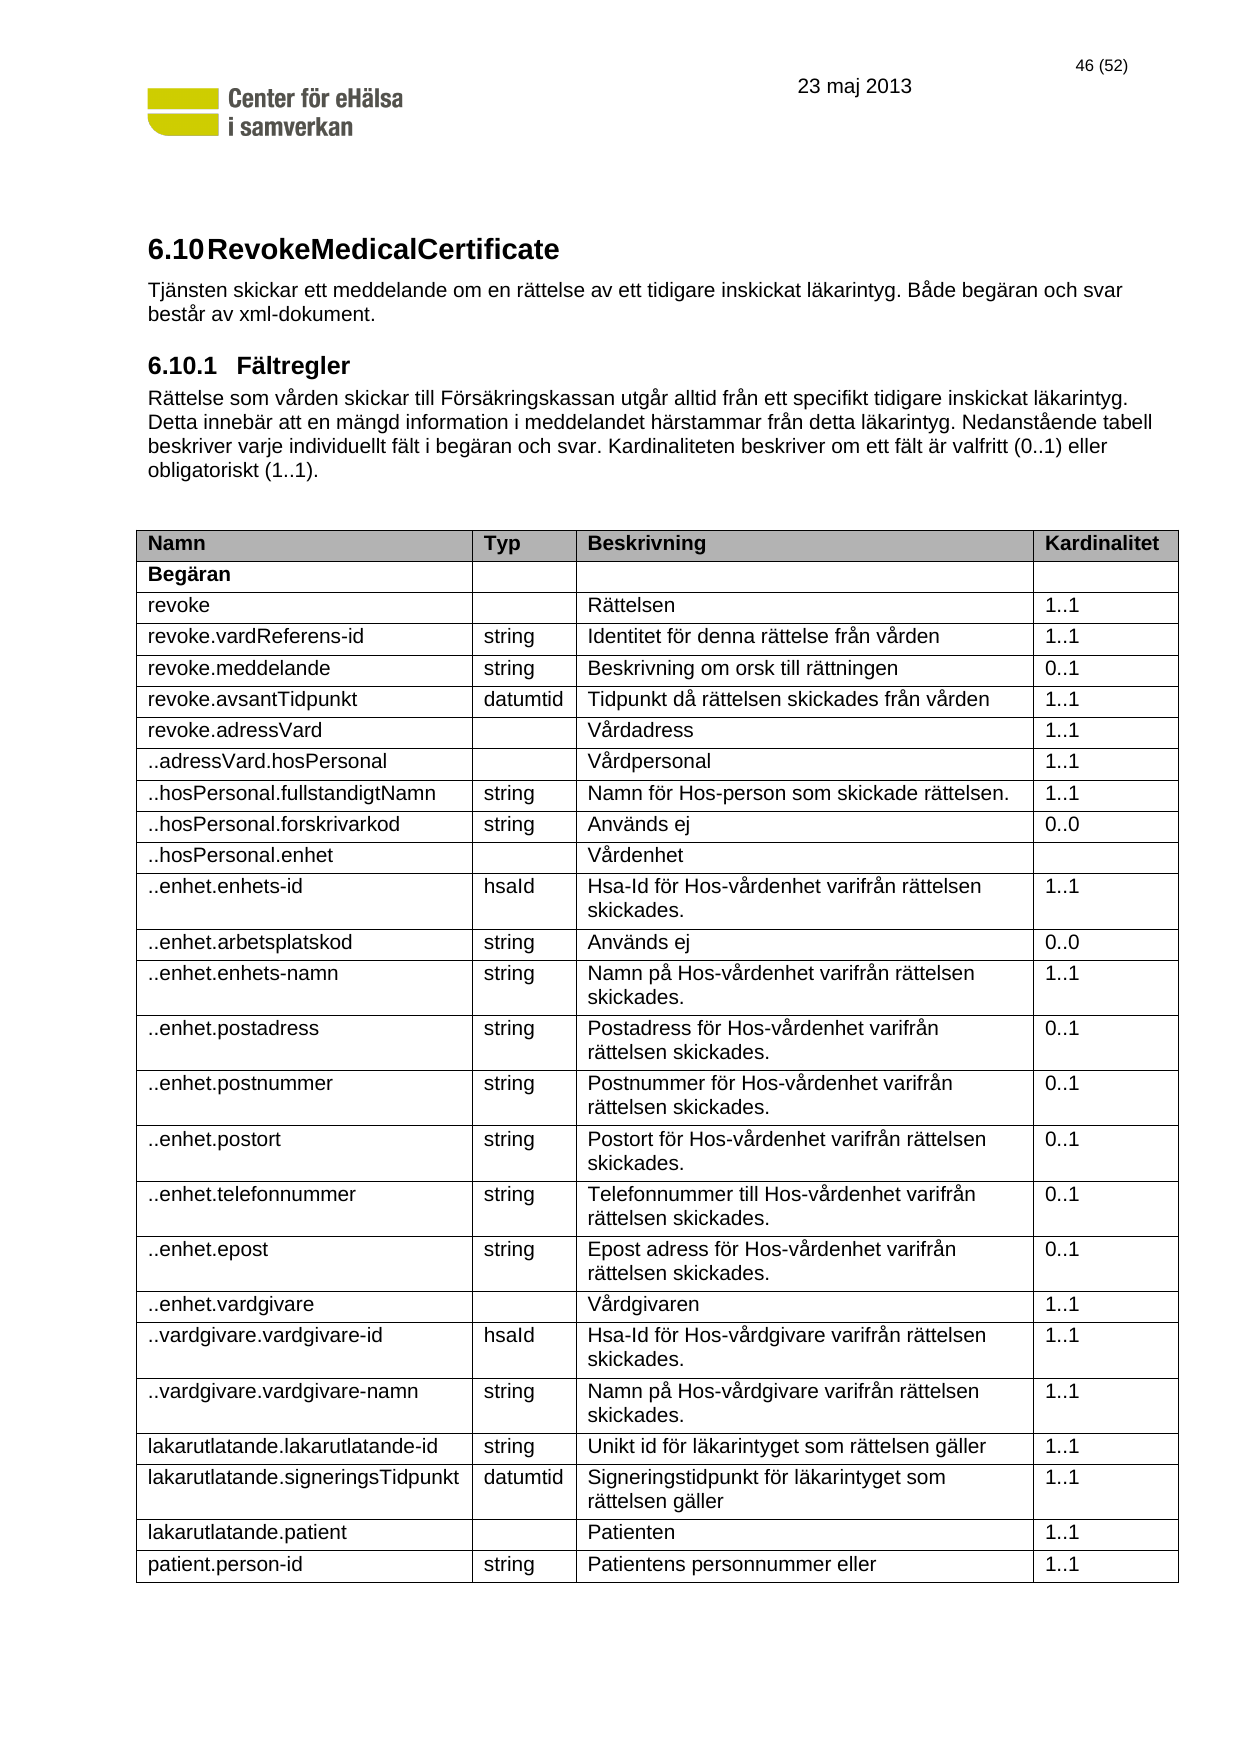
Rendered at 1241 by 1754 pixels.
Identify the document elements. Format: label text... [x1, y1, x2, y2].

table_cell Namn på Hos-vårdenhet varifrån rättelsen skickades. [577, 961, 1033, 1015]
table_header Kardinalitet [1034, 531, 1178, 561]
table_cell Postort för Hos-vårdenhet varifrån rättelsen skickades. [577, 1126, 1033, 1181]
table_cell 1..1 [1034, 1292, 1178, 1322]
table_cell ..hosPersonal.fullstandigtNamn [137, 781, 472, 811]
table_cell Postadress för Hos-vårdenhet varifrån rättelsen skickades. [577, 1016, 1033, 1070]
table_cell 1..1 [1034, 749, 1178, 779]
table_cell 0..1 [1034, 1071, 1178, 1125]
table_cell Hsa-Id för Hos-vårdgivare varifrån rättelsen skickades. [577, 1323, 1033, 1377]
table_cell ..enhet.postnummer [137, 1071, 472, 1125]
table_cell Identitet för denna rättelse från vården [577, 624, 1033, 654]
subtitle Fältregler [148, 351, 1181, 380]
table_cell [473, 593, 576, 623]
table_cell string [473, 656, 576, 686]
table_cell hsaId [473, 1323, 576, 1377]
subtitle RevokeMedicalCertificate [148, 232, 1181, 266]
table_cell 0..0 [1034, 812, 1178, 842]
table_cell string [473, 1071, 576, 1125]
table_cell ..enhet.postadress [137, 1016, 472, 1070]
table_cell ..enhet.telefonnummer [137, 1182, 472, 1236]
table_cell string [473, 812, 576, 842]
table_cell ..adressVard.hosPersonal [137, 749, 472, 779]
table_cell ..vardgivare.vardgivare-namn [137, 1379, 472, 1433]
table_cell ..enhet.enhets-namn [137, 961, 472, 1015]
table_cell 0..1 [1034, 656, 1178, 686]
table_cell Postnummer för Hos-vårdenhet varifrån rättelsen skickades. [577, 1071, 1033, 1125]
table_cell ..hosPersonal.enhet [137, 843, 472, 873]
table_cell ..enhet.epost [137, 1237, 472, 1291]
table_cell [577, 1551, 1033, 1582]
table_cell 0..1 [1034, 1126, 1178, 1181]
table_cell 1..1 [1034, 718, 1178, 748]
table_cell [473, 749, 576, 779]
table_cell revoke.meddelande [137, 656, 472, 686]
table_cell Rättelsen [577, 593, 1033, 623]
table_header Typ [473, 531, 576, 561]
table_cell Beskrivning om orsk till rättningen [577, 656, 1033, 686]
text Tjänsten skickar ett meddelande om en rättelse av ett tidigare inskickat läkarintyg. Både begäran och svar består av xml-dokument. [148, 278, 1181, 326]
table_cell datumtid [473, 687, 576, 717]
table_cell ..enhet.arbetsplatskod [137, 930, 472, 960]
table_cell lakarutlatande.patient [137, 1520, 472, 1550]
table_cell revoke [137, 593, 472, 623]
table_cell 1..1 [1034, 1465, 1178, 1519]
table_cell ..hosPersonal.forskrivarkod [137, 812, 472, 842]
table_cell Begäran [137, 562, 472, 592]
table_cell 1..1 [1034, 874, 1178, 928]
table_cell Epost adress för Hos-vårdenhet varifrån rättelsen skickades. [577, 1237, 1033, 1291]
table_cell [1034, 562, 1178, 592]
table_cell [473, 1292, 576, 1322]
table_cell Namn för Hos-person som skickade rättelsen. [577, 781, 1033, 811]
table_cell revoke.vardReferens-id [137, 624, 472, 654]
table_cell revoke.avsantTidpunkt [137, 687, 472, 717]
table_cell ..vardgivare.vardgivare-id [137, 1323, 472, 1377]
table_cell 0..0 [1034, 930, 1178, 960]
table_cell 0..1 [1034, 1237, 1178, 1291]
table_cell Vårdenhet [577, 843, 1033, 873]
table_cell Namn på Hos-vårdgivare varifrån rättelsen skickades. [577, 1379, 1033, 1433]
table_cell string [473, 781, 576, 811]
table_cell Tidpunkt då rättelsen skickades från vården [577, 687, 1033, 717]
table_cell ..enhet.postort [137, 1126, 472, 1181]
table_cell string [473, 1182, 576, 1236]
table_cell datumtid [473, 1465, 576, 1519]
table_cell 1..1 [1034, 781, 1178, 811]
table_cell string [473, 624, 576, 654]
table_cell Signeringstidpunkt för läkarintyget som rättelsen gäller [577, 1465, 1033, 1519]
table_cell 1..1 [1034, 1379, 1178, 1433]
table_cell Hsa-Id för Hos-vårdenhet varifrån rättelsen skickades. [577, 874, 1033, 928]
table_cell 1..1 [1034, 1323, 1178, 1377]
table_cell string [473, 1434, 576, 1464]
table_cell Telefonnummer till Hos-vårdenhet varifrån rättelsen skickades. [577, 1182, 1033, 1236]
table_cell ..enhet.enhets-id [137, 874, 472, 928]
table_cell ..enhet.vardgivare [137, 1292, 472, 1322]
table_cell 1..1 [1034, 1434, 1178, 1464]
table_cell Vårdadress [577, 718, 1033, 748]
table_cell [577, 562, 1033, 592]
table_cell string [473, 1379, 576, 1433]
table_cell Unikt id för läkarintyget som rättelsen gäller [577, 1434, 1033, 1464]
table_header Namn [137, 531, 472, 561]
table_cell string [473, 1551, 576, 1582]
table_cell 1..1 [1034, 961, 1178, 1015]
table_cell [473, 843, 576, 873]
table_header Beskrivning [577, 531, 1033, 561]
table_cell Vårdpersonal [577, 749, 1033, 779]
table_cell string [473, 1016, 576, 1070]
table_cell [473, 562, 576, 592]
table_cell 1..1 [1034, 1551, 1178, 1582]
table_cell string [473, 930, 576, 960]
table_cell [473, 718, 576, 748]
table_cell revoke.adressVard [137, 718, 472, 748]
table_cell string [473, 961, 576, 1015]
table_cell [1034, 843, 1178, 873]
table_cell Patienten [577, 1520, 1033, 1550]
table_cell hsaId [473, 874, 576, 928]
table_cell 0..1 [1034, 1016, 1178, 1070]
table_cell lakarutlatande.lakarutlatande-id [137, 1434, 472, 1464]
table_cell 1..1 [1034, 624, 1178, 654]
table_cell 1..1 [1034, 593, 1178, 623]
table_cell lakarutlatande.signeringsTidpunkt [137, 1465, 472, 1519]
table_cell 1..1 [1034, 687, 1178, 717]
table_cell patient.person-id [137, 1551, 472, 1582]
table_cell [473, 1520, 576, 1550]
picture [147, 88, 403, 136]
table_cell Används ej [577, 930, 1033, 960]
table_cell string [473, 1126, 576, 1181]
table_cell string [473, 1237, 576, 1291]
text Rättelse som vården skickar till Försäkringskassan utgår alltid från ett specifikt tidigare inskickat läkarintyg. Detta innebär att en mängd information i meddelandet härstammar från detta läkarintyg. Nedanstående tabell beskriver varje individuellt fält i begäran och svar. Kardinaliteten beskriver om ett fält är valfritt (0..1) eller obligatoriskt (1..1). [148, 386, 1181, 482]
table_cell Vårdgivaren [577, 1292, 1033, 1322]
table_cell Används ej [577, 812, 1033, 842]
table_cell 1..1 [1034, 1520, 1178, 1550]
table_cell 0..1 [1034, 1182, 1178, 1236]
